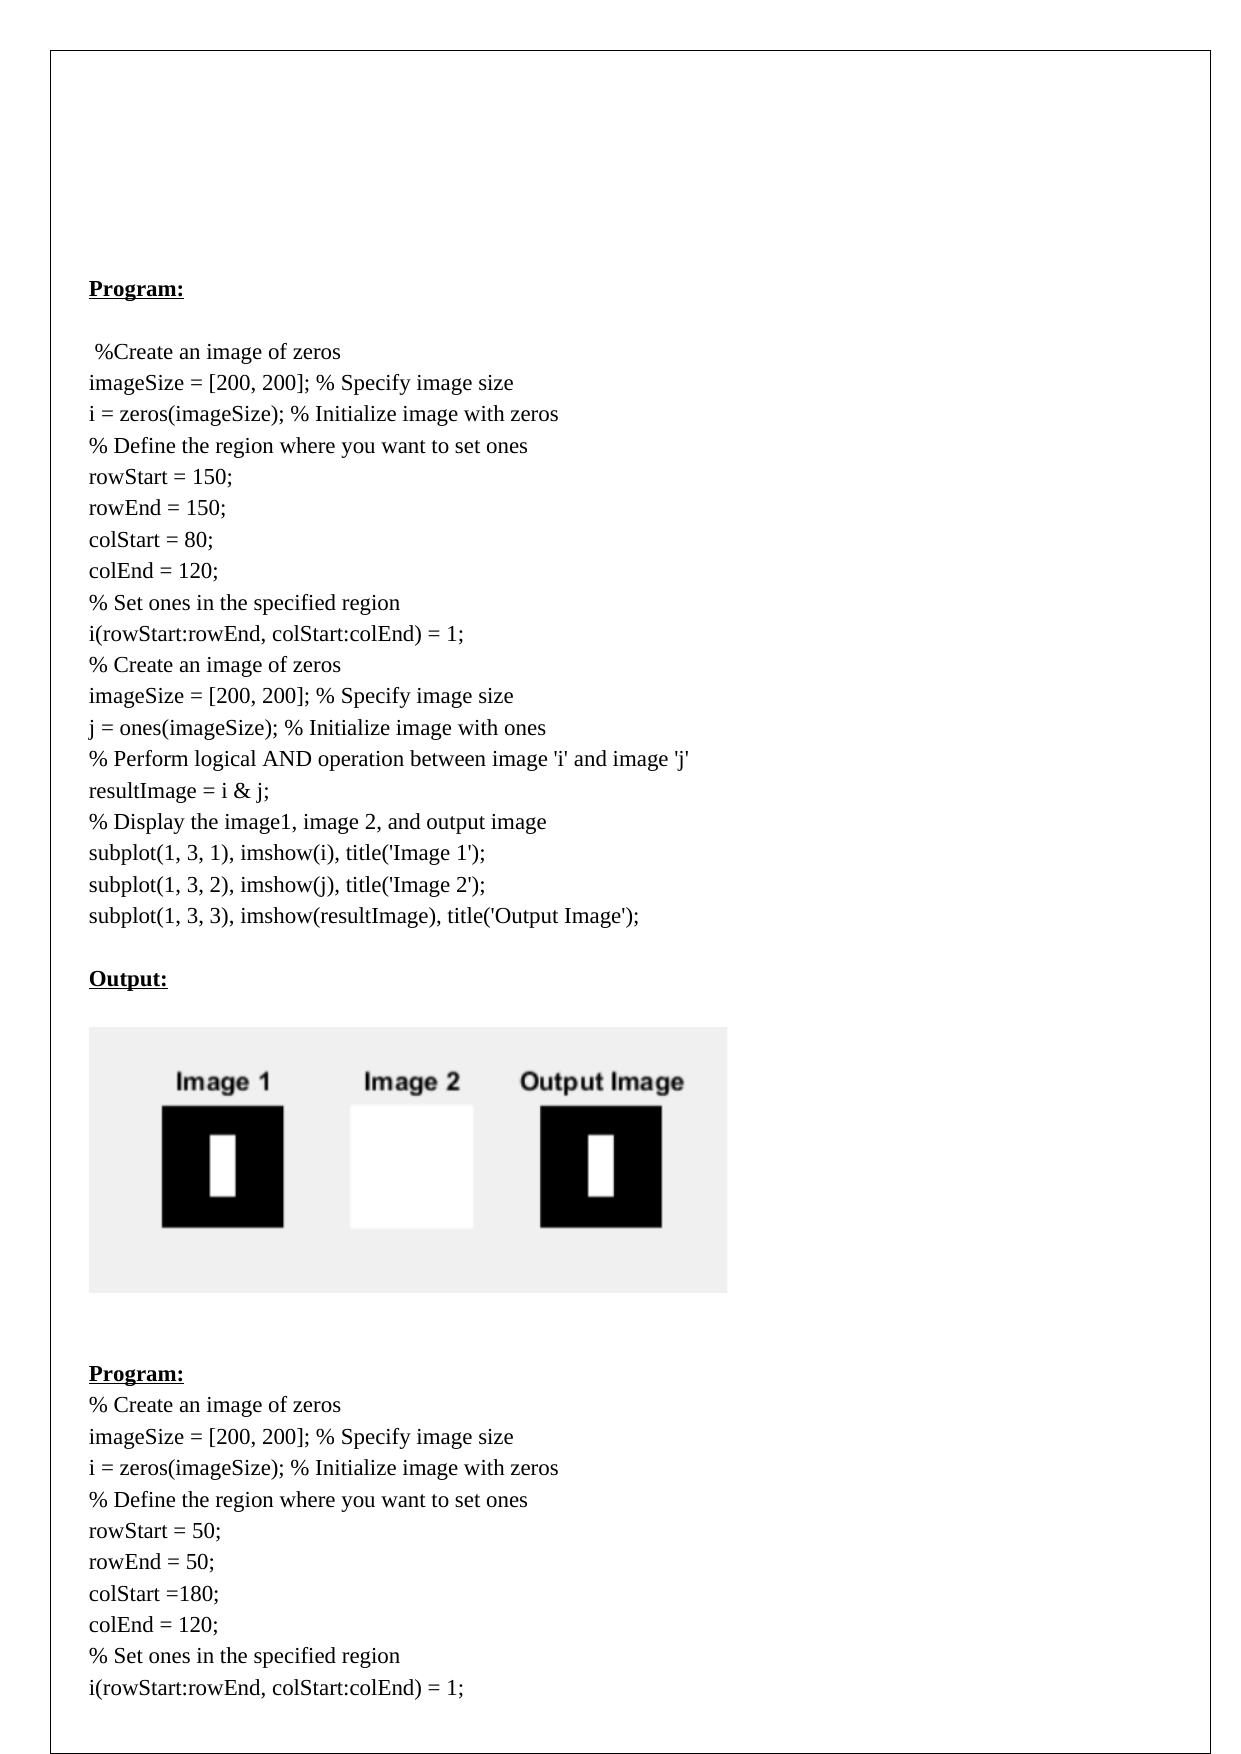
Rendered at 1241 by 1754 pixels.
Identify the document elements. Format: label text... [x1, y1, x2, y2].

text i = zeros(imageSize); % Initialize image with zeros [89, 400, 1210, 427]
text rowEnd = 150; [89, 494, 1210, 521]
text Output: [89, 965, 1210, 991]
text % Set ones in the specified region [89, 588, 1210, 615]
text colEnd = 120; [89, 557, 1210, 583]
text resultImage = i & j; [89, 777, 1210, 803]
text i = zeros(imageSize); % Initialize image with zeros [89, 1454, 1210, 1481]
text colEnd = 120; [89, 1611, 1210, 1637]
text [89, 1423, 1210, 1449]
text subplot(1, 3, 3), imshow(resultImage), title('Output Image'); [89, 902, 1210, 928]
text rowStart = 50; [89, 1517, 1210, 1543]
text rowEnd = 50; [89, 1548, 1210, 1575]
text rowStart = 150; [89, 463, 1210, 489]
text colStart = 80; [89, 526, 1210, 552]
text Program: [89, 275, 1210, 301]
text subplot(1, 3, 1), imshow(i), title('Image 1'); [89, 839, 1210, 866]
text % Perform logical AND operation between image 'i' and image 'j' [89, 745, 1210, 772]
text % Set ones in the specified region [89, 1642, 1210, 1669]
text % Create an image of zeros [89, 1392, 1210, 1418]
text i(rowStart:rowEnd, colStart:colEnd) = 1; [89, 1674, 1210, 1700]
text j = ones(imageSize); % Initialize image with ones [89, 714, 1210, 740]
picture [88, 1027, 728, 1293]
text imageSize = [200, 200]; % Specify image size [89, 683, 1210, 709]
text colStart =180; [89, 1580, 1210, 1606]
text subplot(1, 3, 2), imshow(j), title('Image 2'); [89, 871, 1210, 897]
text Program: [89, 1360, 1210, 1387]
text % Display the image1, image 2, and output image [89, 808, 1210, 834]
text %Create an image of zeros [89, 338, 1210, 364]
text % Create an image of zeros [89, 651, 1210, 678]
text imageSize = [200, 200]; % Specify image size [89, 369, 1210, 395]
text % Define the region where you want to set ones [89, 1486, 1210, 1512]
text i(rowStart:rowEnd, colStart:colEnd) = 1; [89, 620, 1210, 646]
text % Define the region where you want to set ones [89, 432, 1210, 458]
